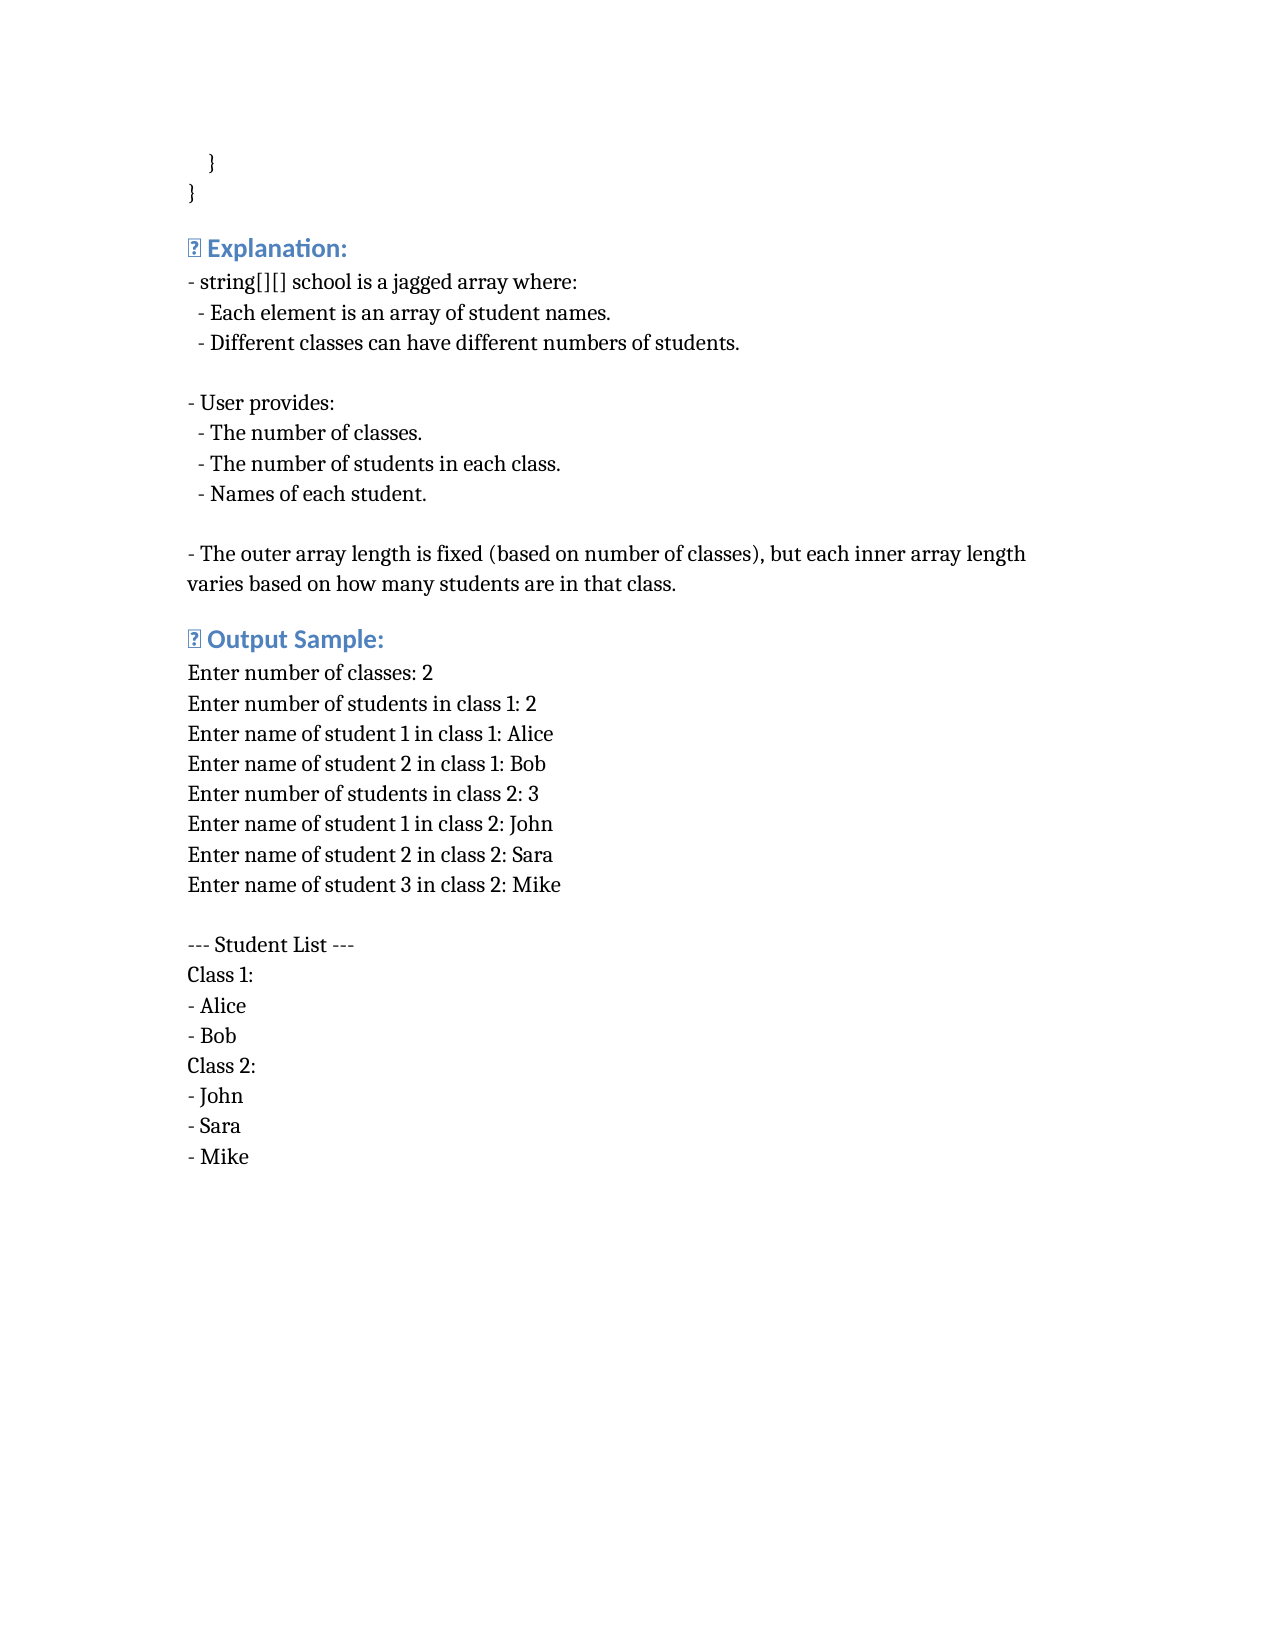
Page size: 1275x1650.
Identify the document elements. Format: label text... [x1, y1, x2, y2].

subtitle 🏁 Output Sample: [187, 622, 1087, 655]
subtitle 🧠 Explanation: [187, 231, 1087, 264]
text - string[][] school is a jagged array where: - Each element is an array of student names. - Different classes can have different numbers of students. - User provides: - The number of classes. - The number of students in each class. - Names of each student. - The outer array length is fixed (based on number of classes), but each inner array length varies based on how many students are in that class. [187, 269, 1087, 598]
text Enter number of classes: 2 Enter number of students in class 1: 2 Enter name of student 1 in class 1: Alice Enter name of student 2 in class 1: Bob Enter number of students in class 2: 3 Enter name of student 1 in class 2: John Enter name of student 2 in class 2: Sara Enter name of student 3 in class 2: Mike --- Student List --- Class 1: - Alice - Bob Class 2: - John - Sara - Mike [187, 660, 1087, 1170]
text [187, 150, 1087, 207]
